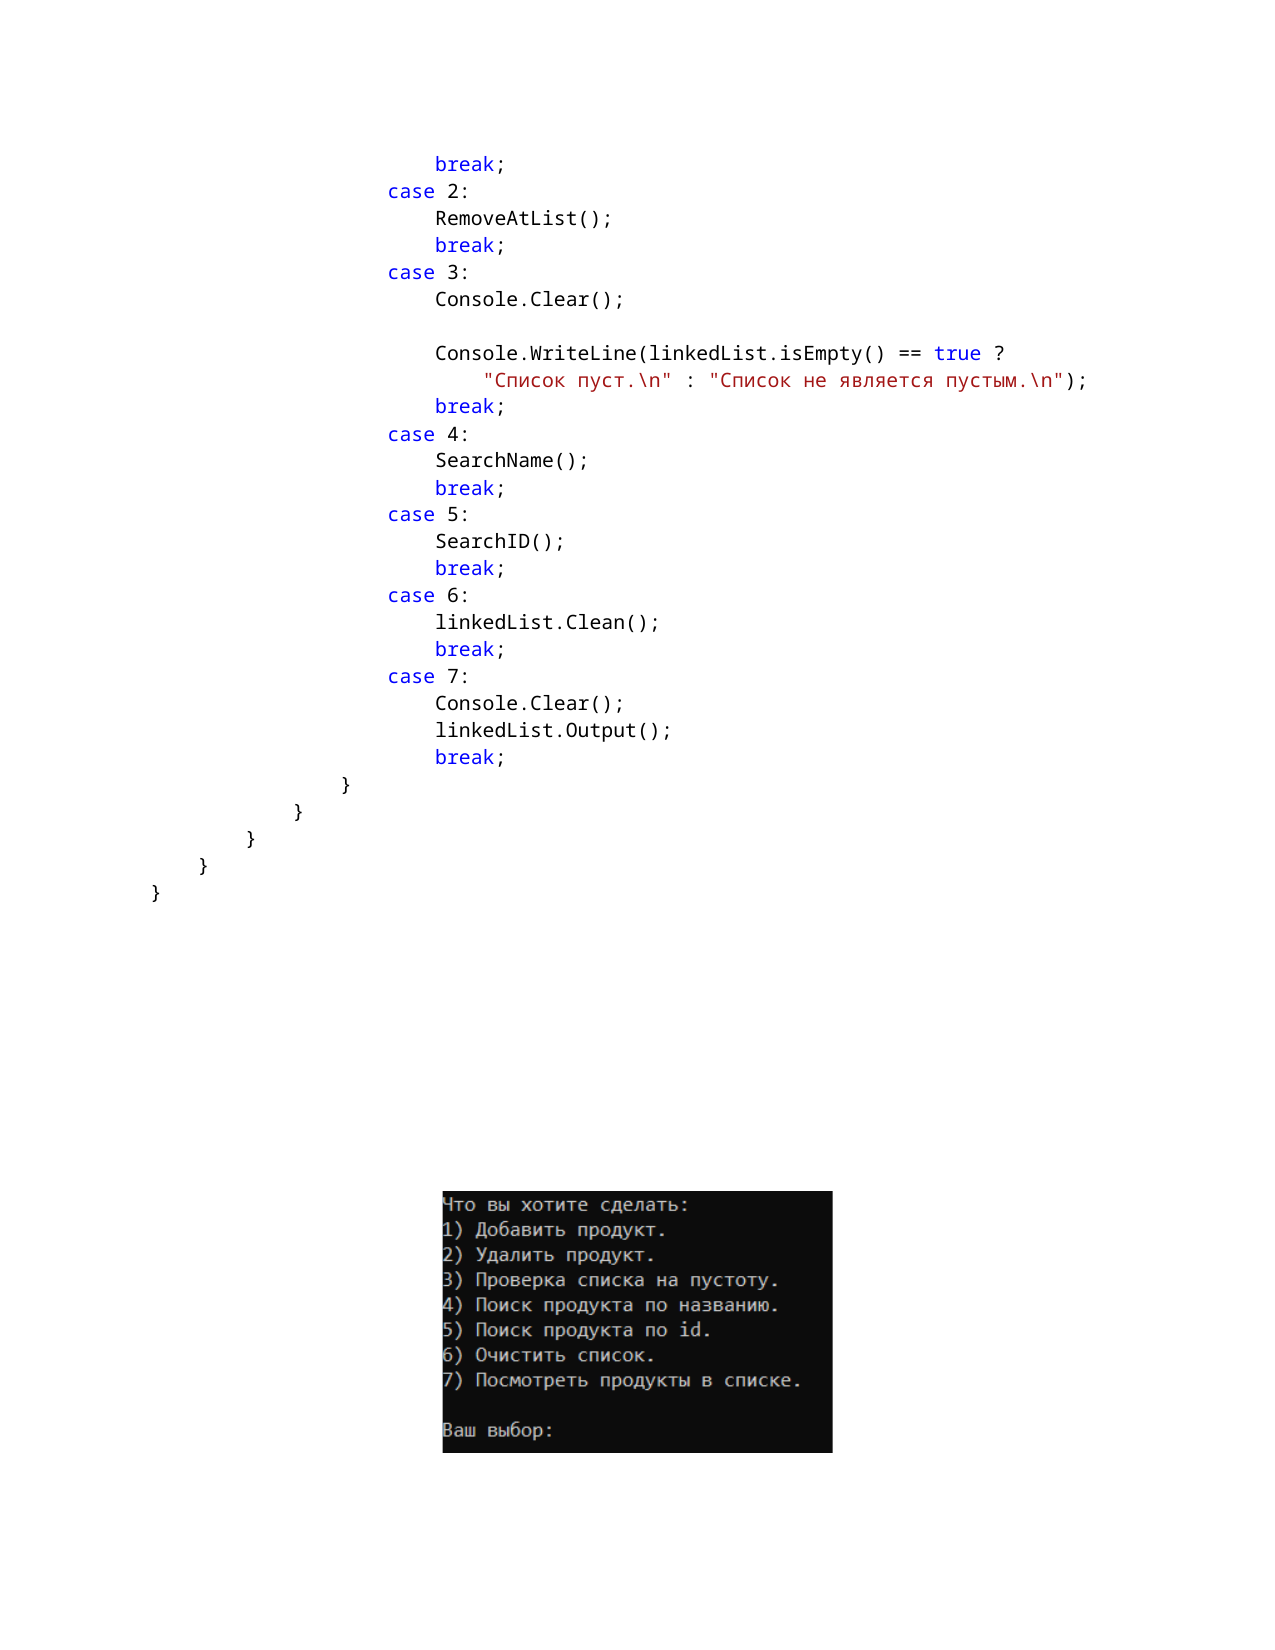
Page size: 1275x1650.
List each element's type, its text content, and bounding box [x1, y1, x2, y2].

text case 5: [150, 501, 1125, 528]
text } [150, 797, 1125, 824]
text case 6: [150, 582, 1125, 609]
text SearchID(); [150, 528, 1125, 555]
text break; [150, 743, 1125, 771]
text case 4: [150, 420, 1125, 447]
text linkedList.Output(); [150, 717, 1125, 743]
text case 7: [150, 663, 1125, 689]
text } [150, 824, 1125, 851]
text break; [150, 474, 1125, 501]
text break; [150, 231, 1125, 258]
text RemoveAtList(); [150, 204, 1125, 231]
text Console.WriteLine(linkedList.isEmpty() == true ? [150, 339, 1125, 366]
text "Список пуст.\n" : "Список не является пустым.\n"); [150, 366, 1125, 393]
text break; [150, 393, 1125, 420]
text case 2: [150, 177, 1125, 204]
text break; [150, 636, 1125, 663]
text } [150, 878, 1125, 905]
text linkedList.Clean(); [150, 609, 1125, 636]
text Console.Clear(); [150, 285, 1125, 312]
text break; [150, 555, 1125, 582]
text } [150, 851, 1125, 878]
text case 3: [150, 258, 1125, 285]
text break; [150, 150, 1125, 177]
text } [150, 771, 1125, 797]
text SearchName(); [150, 447, 1125, 474]
picture [442, 1191, 833, 1453]
text Console.Clear(); [150, 689, 1125, 717]
